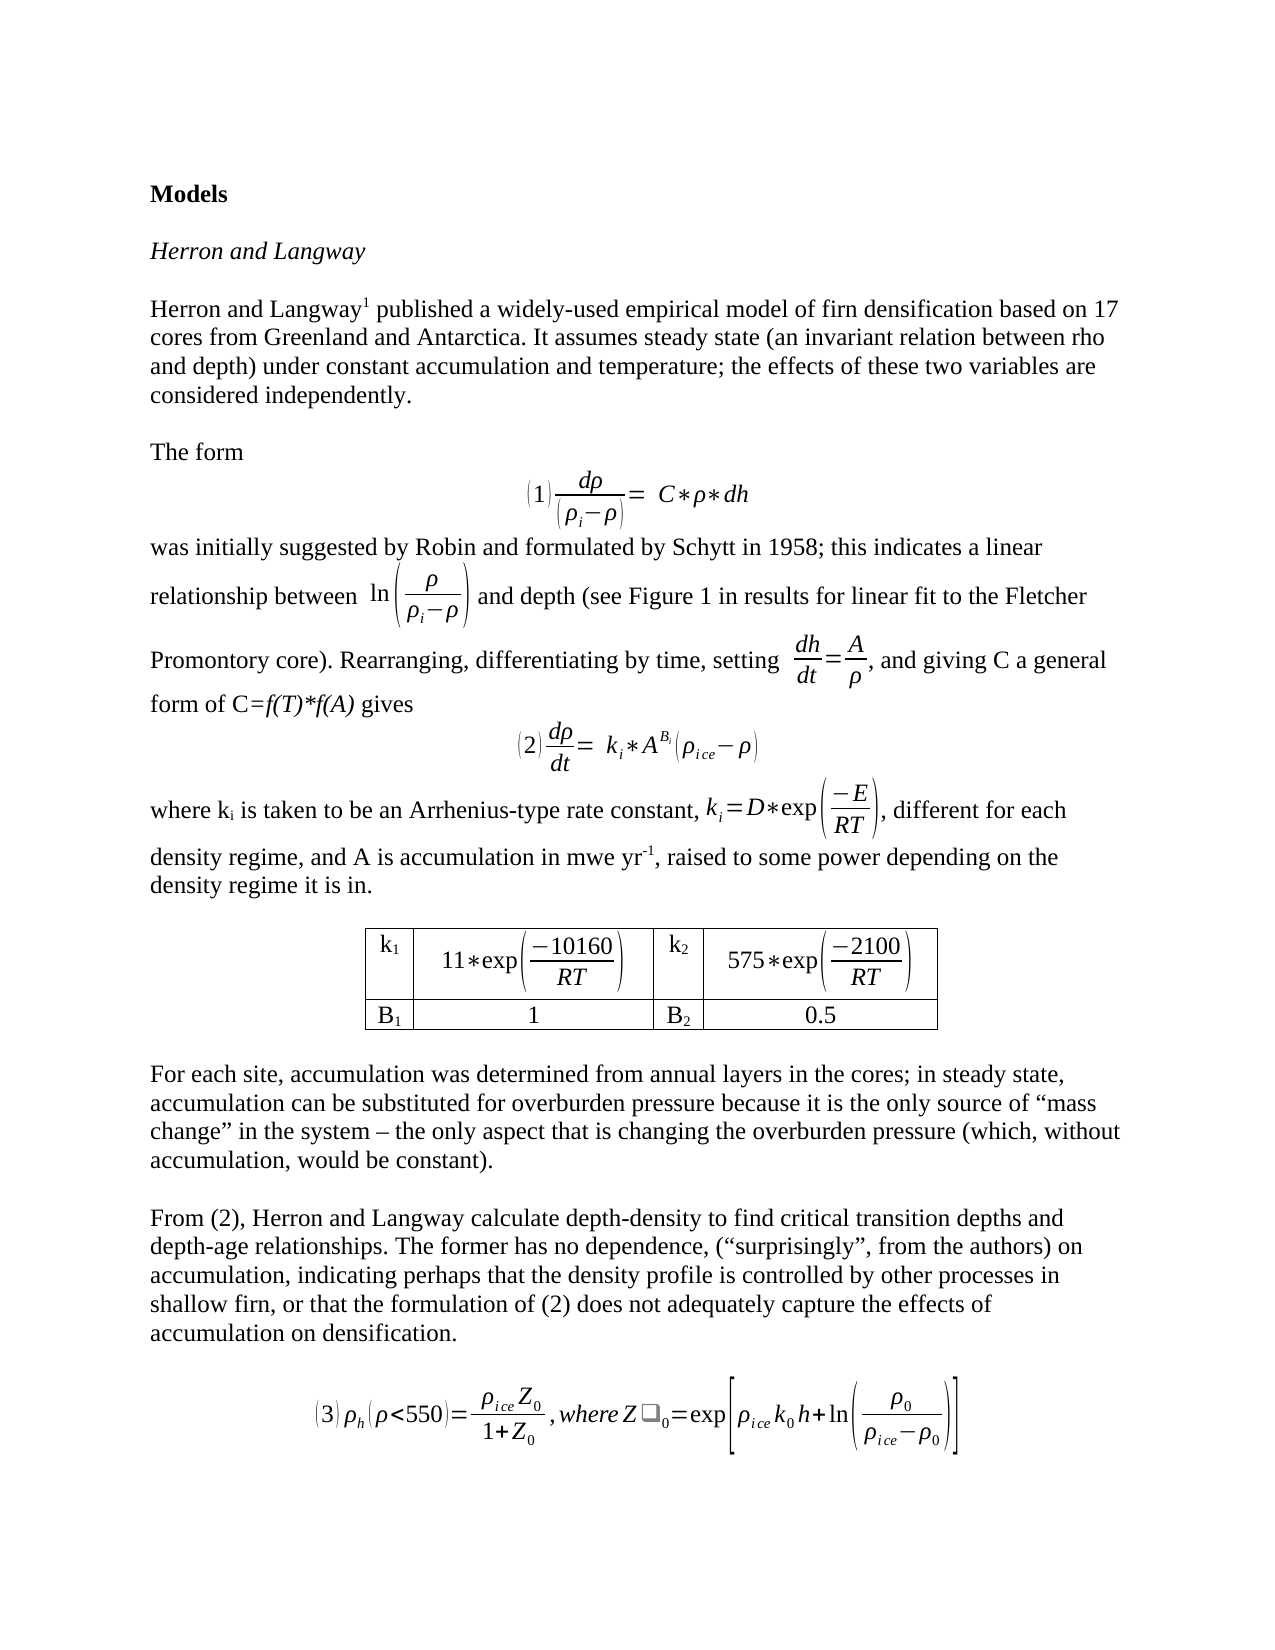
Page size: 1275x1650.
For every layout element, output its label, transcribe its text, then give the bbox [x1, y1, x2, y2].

text The form [150, 437, 1125, 466]
table_cell 0.5 [704, 1000, 937, 1029]
text For each site, accumulation was determined from annual layers in the cores; in steady state, accumulation can be substituted for overburden pressure because it is the only source of “mass change” in the system – the only aspect that is changing the overburden pressure (which, without accumulation, would be constant). [150, 1059, 1125, 1174]
table_header [704, 929, 937, 999]
text was initially suggested by Robin and formulated by Schytt in 1958; this indicates a linear relationship between and depth (see Figure 1 in results for linear fit to the Fletcher Promontory core). Rearranging, differentiating by time, setting , and giving C a general form of C=f(T)*f(A) gives [150, 532, 1125, 718]
table_cell B1 [366, 1000, 413, 1029]
text Models [150, 179, 1125, 207]
table_cell B2 [654, 1000, 703, 1029]
table_header k2 [654, 929, 703, 999]
table_cell 1 [414, 1000, 653, 1029]
text Herron and Langway1 published a widely-used empirical model of firn densification based on 17 cores from Greenland and Antarctica. It assumes steady state (an invariant relation between rho and depth) under constant accumulation and temperature; the effects of these two variables are considered independently. [150, 294, 1125, 409]
table_header k1 [366, 929, 413, 999]
table_header [414, 929, 653, 999]
text From (2), Herron and Langway calculate depth-density to find critical transition depths and depth-age relationships. The former has no dependence, (“surprisingly”, from the authors) on accumulation, indicating perhaps that the density profile is controlled by other processes in shallow firn, or that the formulation of (2) does not adequately capture the effects of accumulation on densification. [150, 1203, 1125, 1346]
text Herron and Langway [150, 236, 1125, 265]
text where ki is taken to be an Arrhenius-type rate constant, , different for each density regime, and A is accumulation in mwe yr-1, raised to some power depending on the density regime it is in. [150, 777, 1125, 899]
